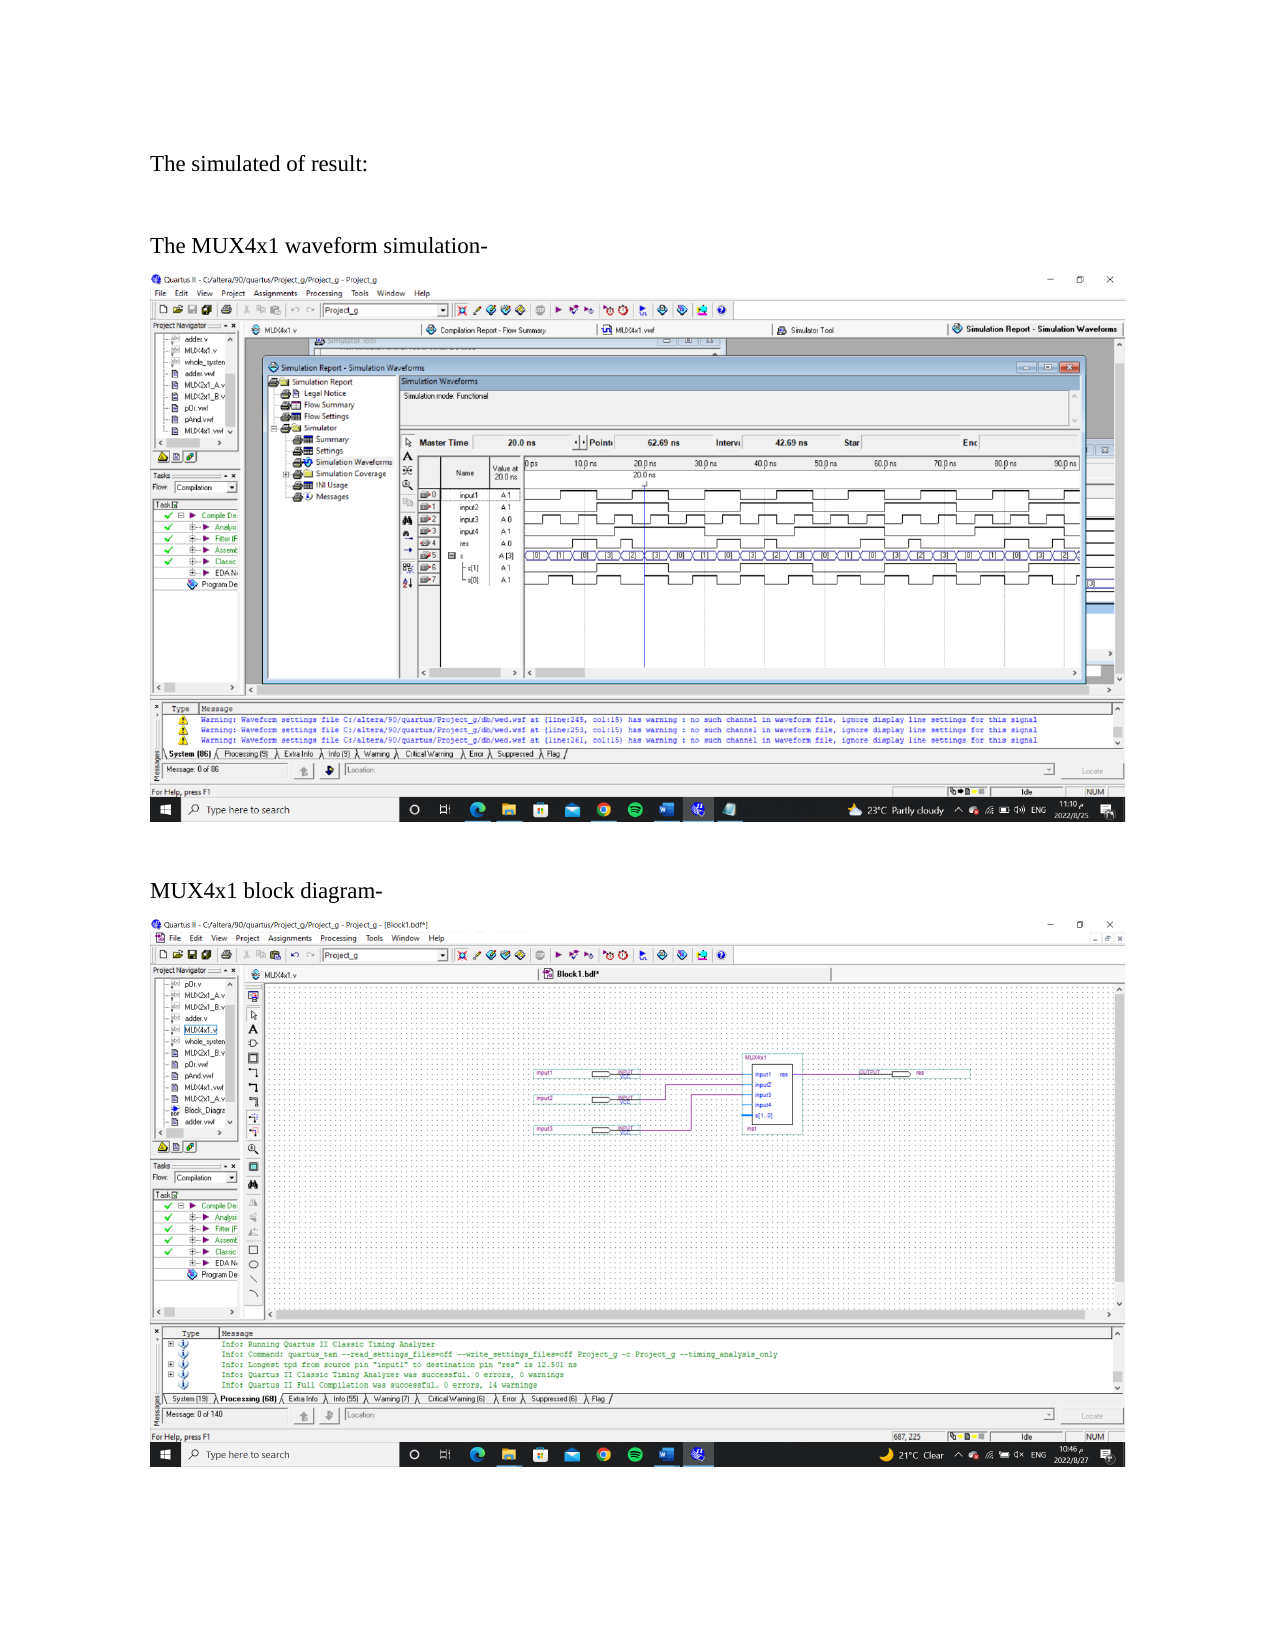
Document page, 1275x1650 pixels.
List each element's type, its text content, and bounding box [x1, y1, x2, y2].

picture [150, 917, 1125, 1467]
picture [150, 272, 1125, 822]
text The simulated of result: [150, 150, 1125, 176]
text MUX4x1 block diagram- [150, 877, 1125, 903]
text The MUX4x1 waveform simulation- [150, 232, 1125, 258]
